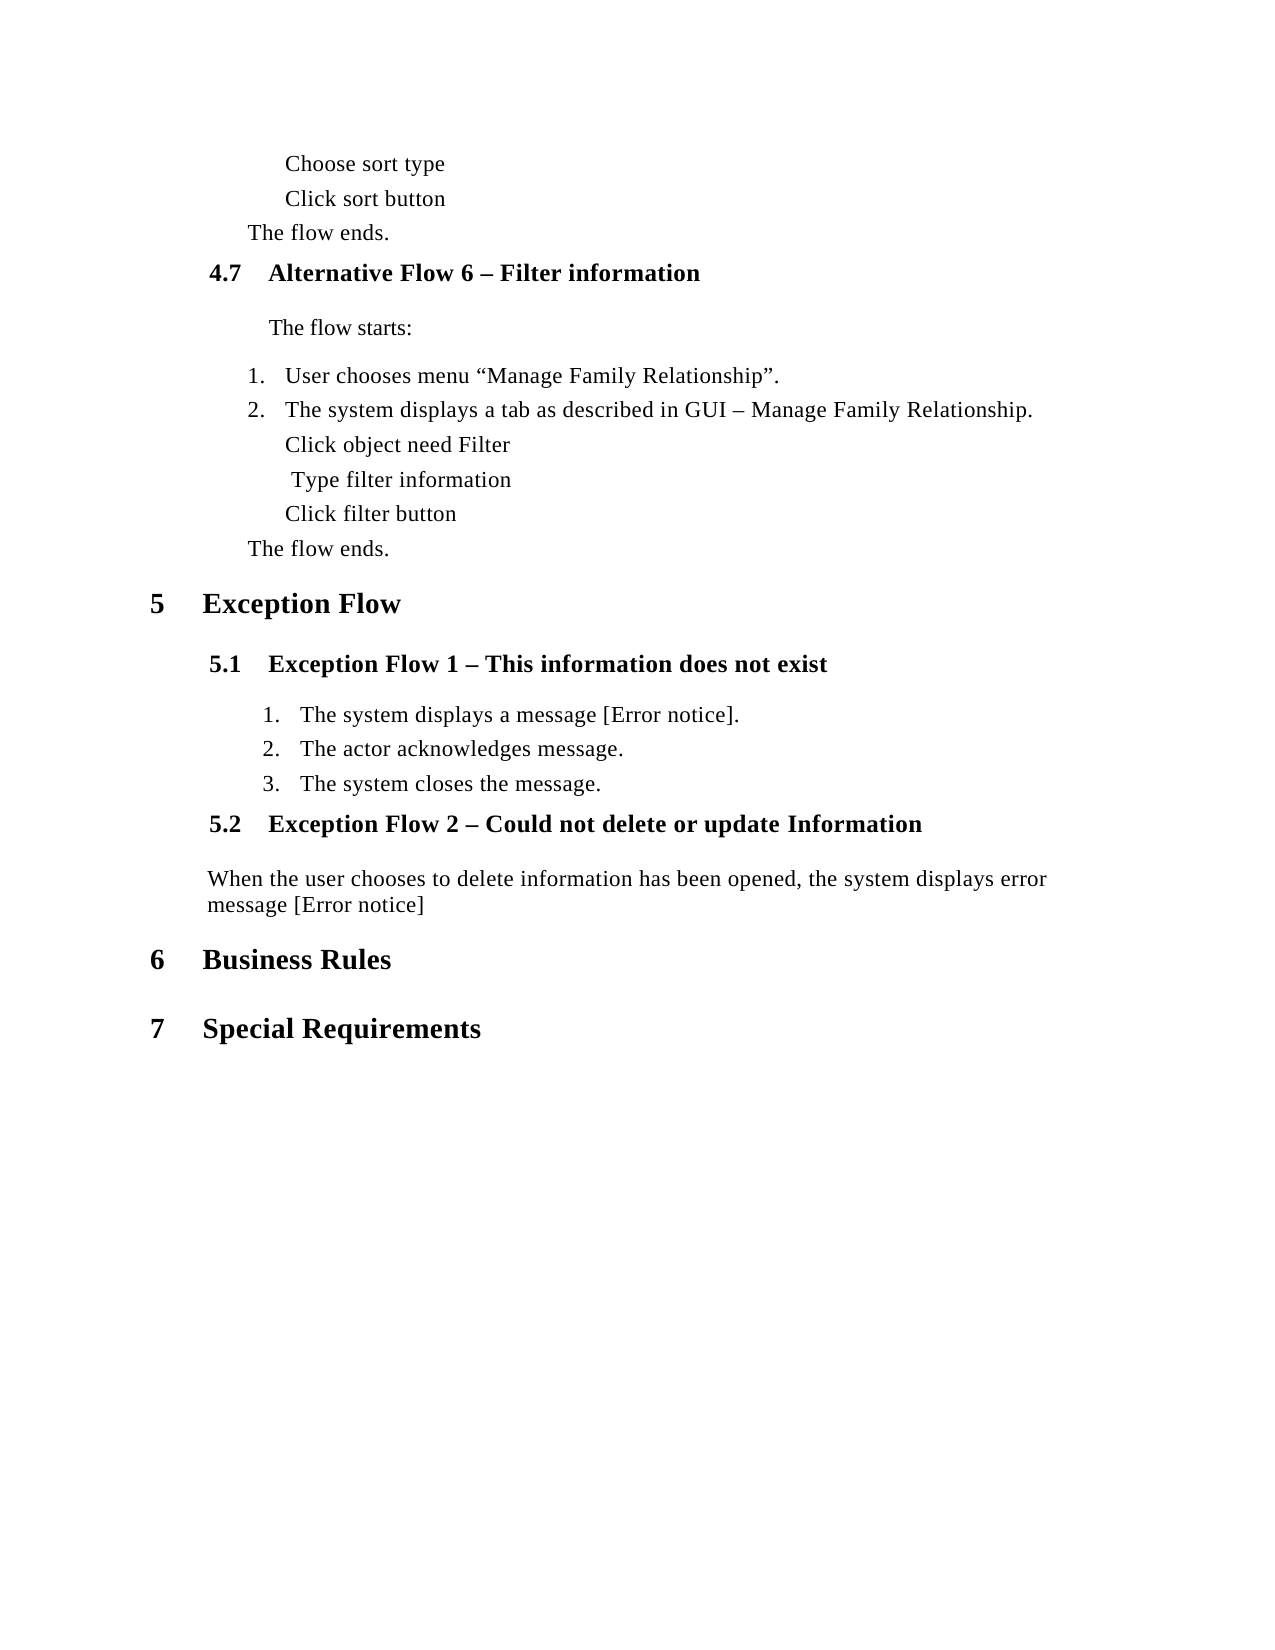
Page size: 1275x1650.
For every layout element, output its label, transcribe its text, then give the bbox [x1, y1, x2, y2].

list Type filter information [285, 466, 1125, 492]
list Click sort button [285, 185, 1125, 211]
list Click object need Filter [285, 431, 1125, 457]
subtitle Special Requirements [150, 1011, 1125, 1044]
subtitle Business Rules [150, 942, 1125, 976]
subtitle Exception Flow [150, 586, 1125, 620]
list The system displays a message [Error notice]. [262, 701, 1125, 727]
list The flow ends. [247, 535, 1125, 561]
subtitle Exception Flow 1 – This information does not exist [209, 649, 1125, 678]
text When the user chooses to delete information has been opened, the system displays error message [Error notice] [207, 864, 1125, 917]
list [247, 396, 1125, 423]
list Click filter button [285, 500, 1125, 527]
list The flow ends. [247, 219, 1125, 246]
list The actor acknowledges message. [262, 735, 1125, 762]
subtitle Alternative Flow 6 – Filter information [209, 258, 1125, 287]
subtitle Exception Flow 2 – Could not delete or update Information [209, 809, 1125, 838]
subtitle The flow starts: [268, 314, 1125, 340]
list Choose sort type [285, 150, 1125, 176]
list The system closes the message. [262, 770, 1125, 796]
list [247, 362, 1125, 388]
